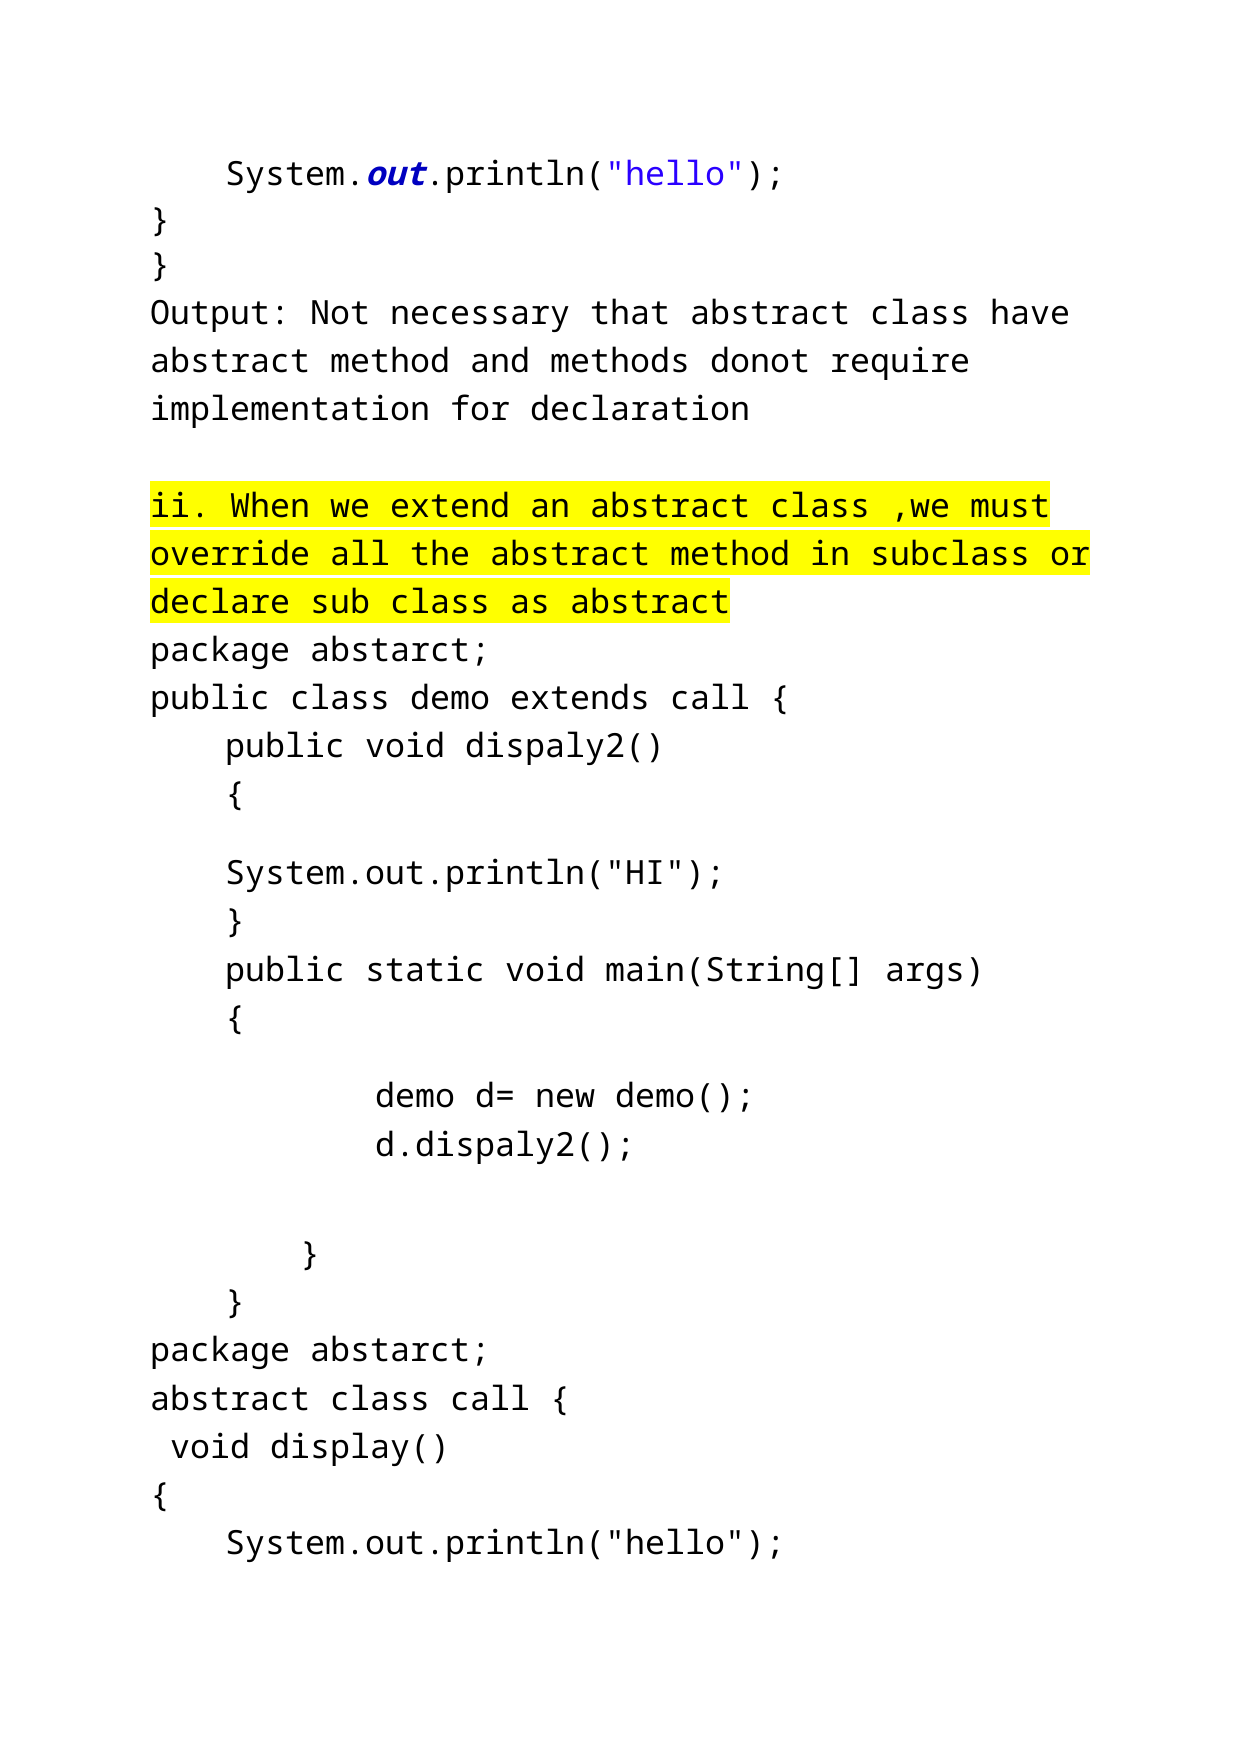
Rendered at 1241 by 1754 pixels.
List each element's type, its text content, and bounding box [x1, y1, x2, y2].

text package abstarct; [150, 626, 1090, 671]
text abstract class call { [150, 1374, 1090, 1420]
text } [150, 1278, 1090, 1323]
text demo d= new demo(); [150, 1072, 1090, 1118]
text public static void main(String[] args) [150, 945, 1090, 991]
text } [150, 195, 1090, 241]
text System.out.println("hello"); [150, 1519, 1090, 1564]
text void display() [150, 1422, 1090, 1468]
text d.dispaly2(); [150, 1120, 1090, 1166]
text } [150, 241, 1090, 286]
text { [150, 993, 1090, 1039]
text } [150, 1230, 1090, 1275]
text public class demo extends call { [150, 674, 1090, 719]
text public void dispaly2() [150, 722, 1090, 767]
text System.out.println("hello"); [150, 150, 1090, 195]
text Output: Not necessary that abstract class have abstract method and methods donot require implementation for declaration [150, 289, 1090, 431]
text { [150, 1471, 1090, 1516]
text System.out.println("HI"); [150, 849, 1090, 894]
text ii. When we extend an abstract class ,we must override all the abstract method in subclass or declare sub class as abstract [150, 575, 1090, 623]
text ii. When we extend an abstract class ,we must override all the abstract method in subclass or declare sub class as abstract [150, 481, 1090, 530]
text } [150, 897, 1090, 943]
text { [150, 770, 1090, 816]
text package abstarct; [150, 1326, 1090, 1372]
